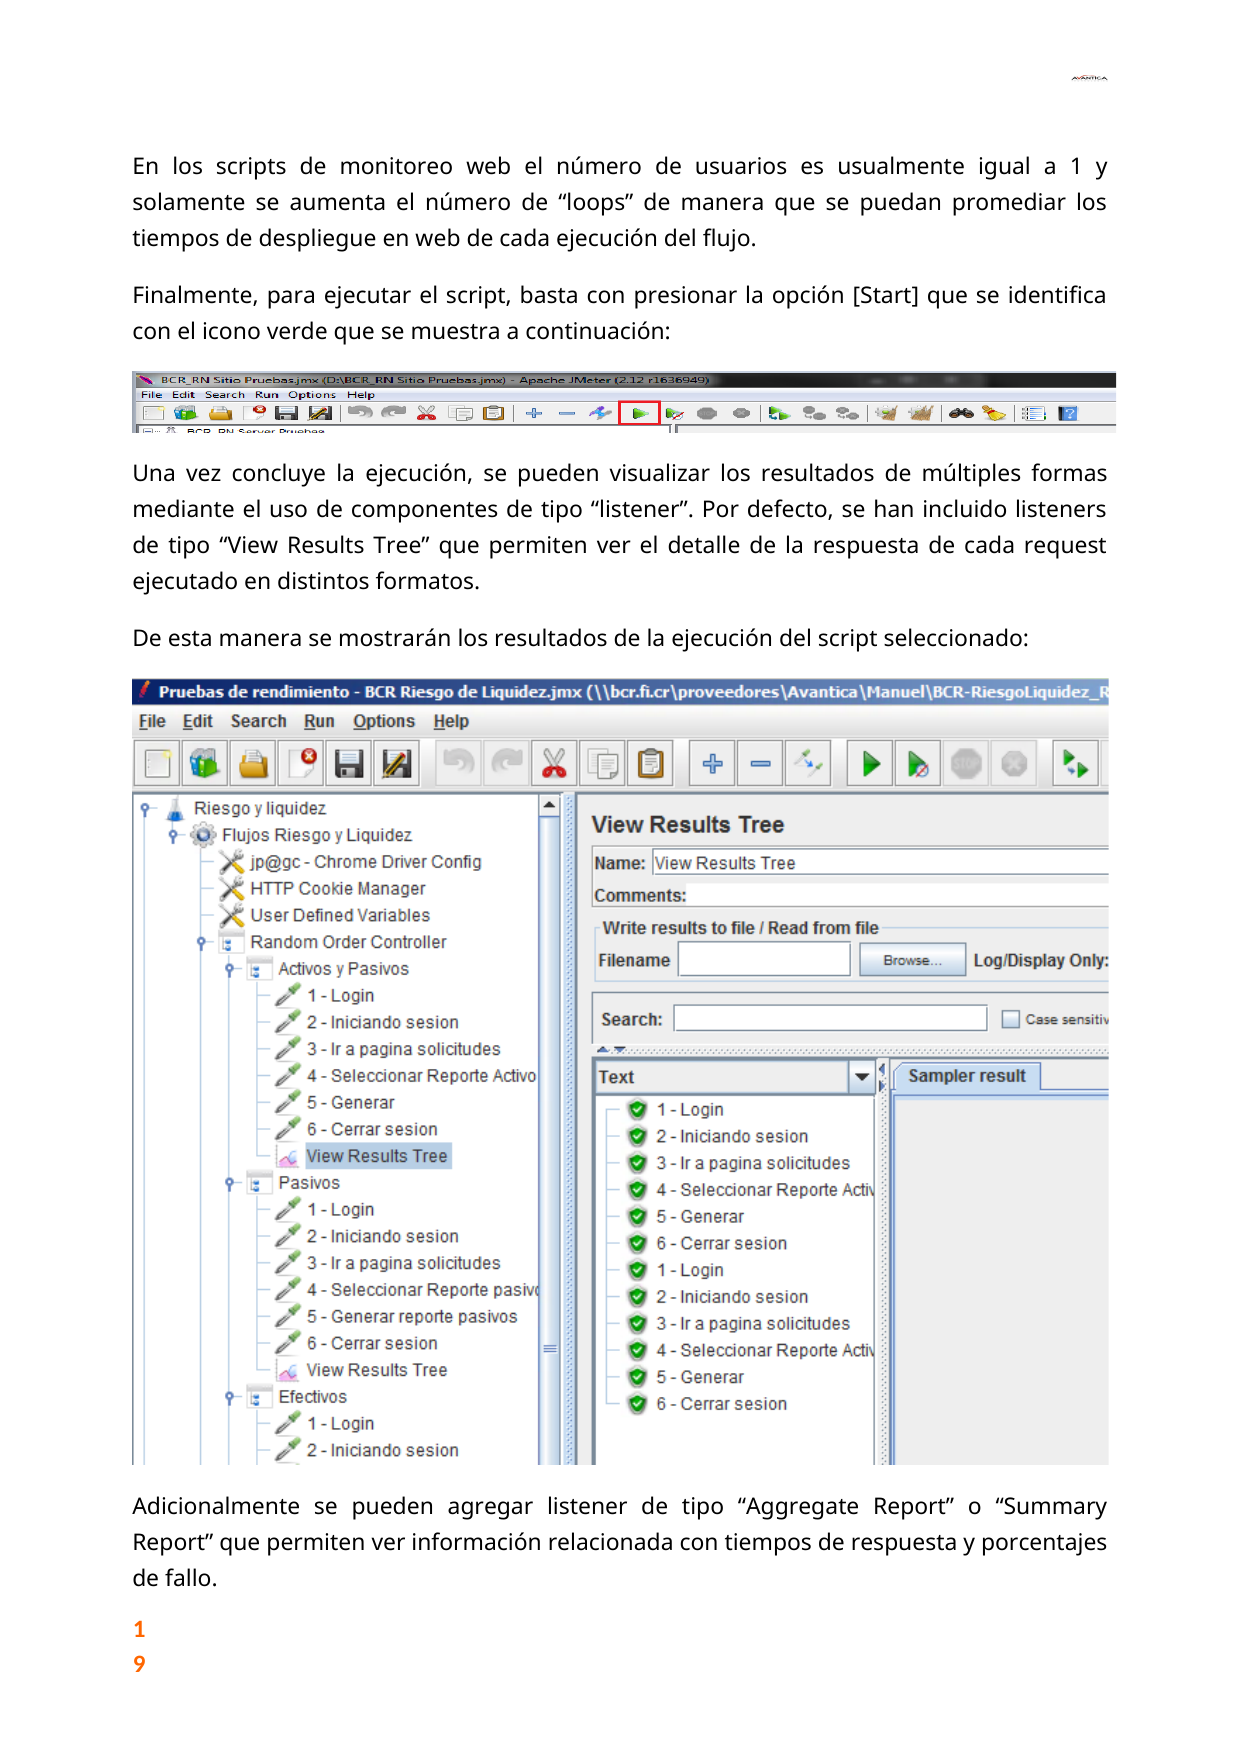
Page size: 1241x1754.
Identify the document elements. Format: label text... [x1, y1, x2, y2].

text En los scripts de monitoreo web el número de usuarios es usualmente igual a 1 y solamente se aumenta el número de “loops” de manera que se puedan promediar los tiempos de despliegue en web de cada ejecución del flujo. [132, 150, 1108, 253]
text De esta manera se mostrarán los resultados de la ejecución del script seleccionado: [132, 622, 1108, 653]
picture [132, 678, 1109, 1465]
text Finalmente, para ejecutar el script, basta con presionar la opción [Start] que se identifica con el icono verde que se muestra a continuación: [132, 279, 1108, 346]
picture [1070, 75, 1109, 82]
text Adicionalmente se pueden agregar listener de tipo “Aggregate Report” o “Summary Report” que permiten ver información relacionada con tiempos de respuesta y porcentajes de fallo. [132, 1490, 1108, 1593]
text Una vez concluye la ejecución, se pueden visualizar los resultados de múltiples formas mediante el uso de componentes de tipo “listener”. Por defecto, se han incluido listeners de tipo “View Results Tree” que permiten ver el detalle de la respuesta de cada request ejecutado en distintos formatos. [132, 457, 1108, 596]
picture [132, 371, 1117, 433]
